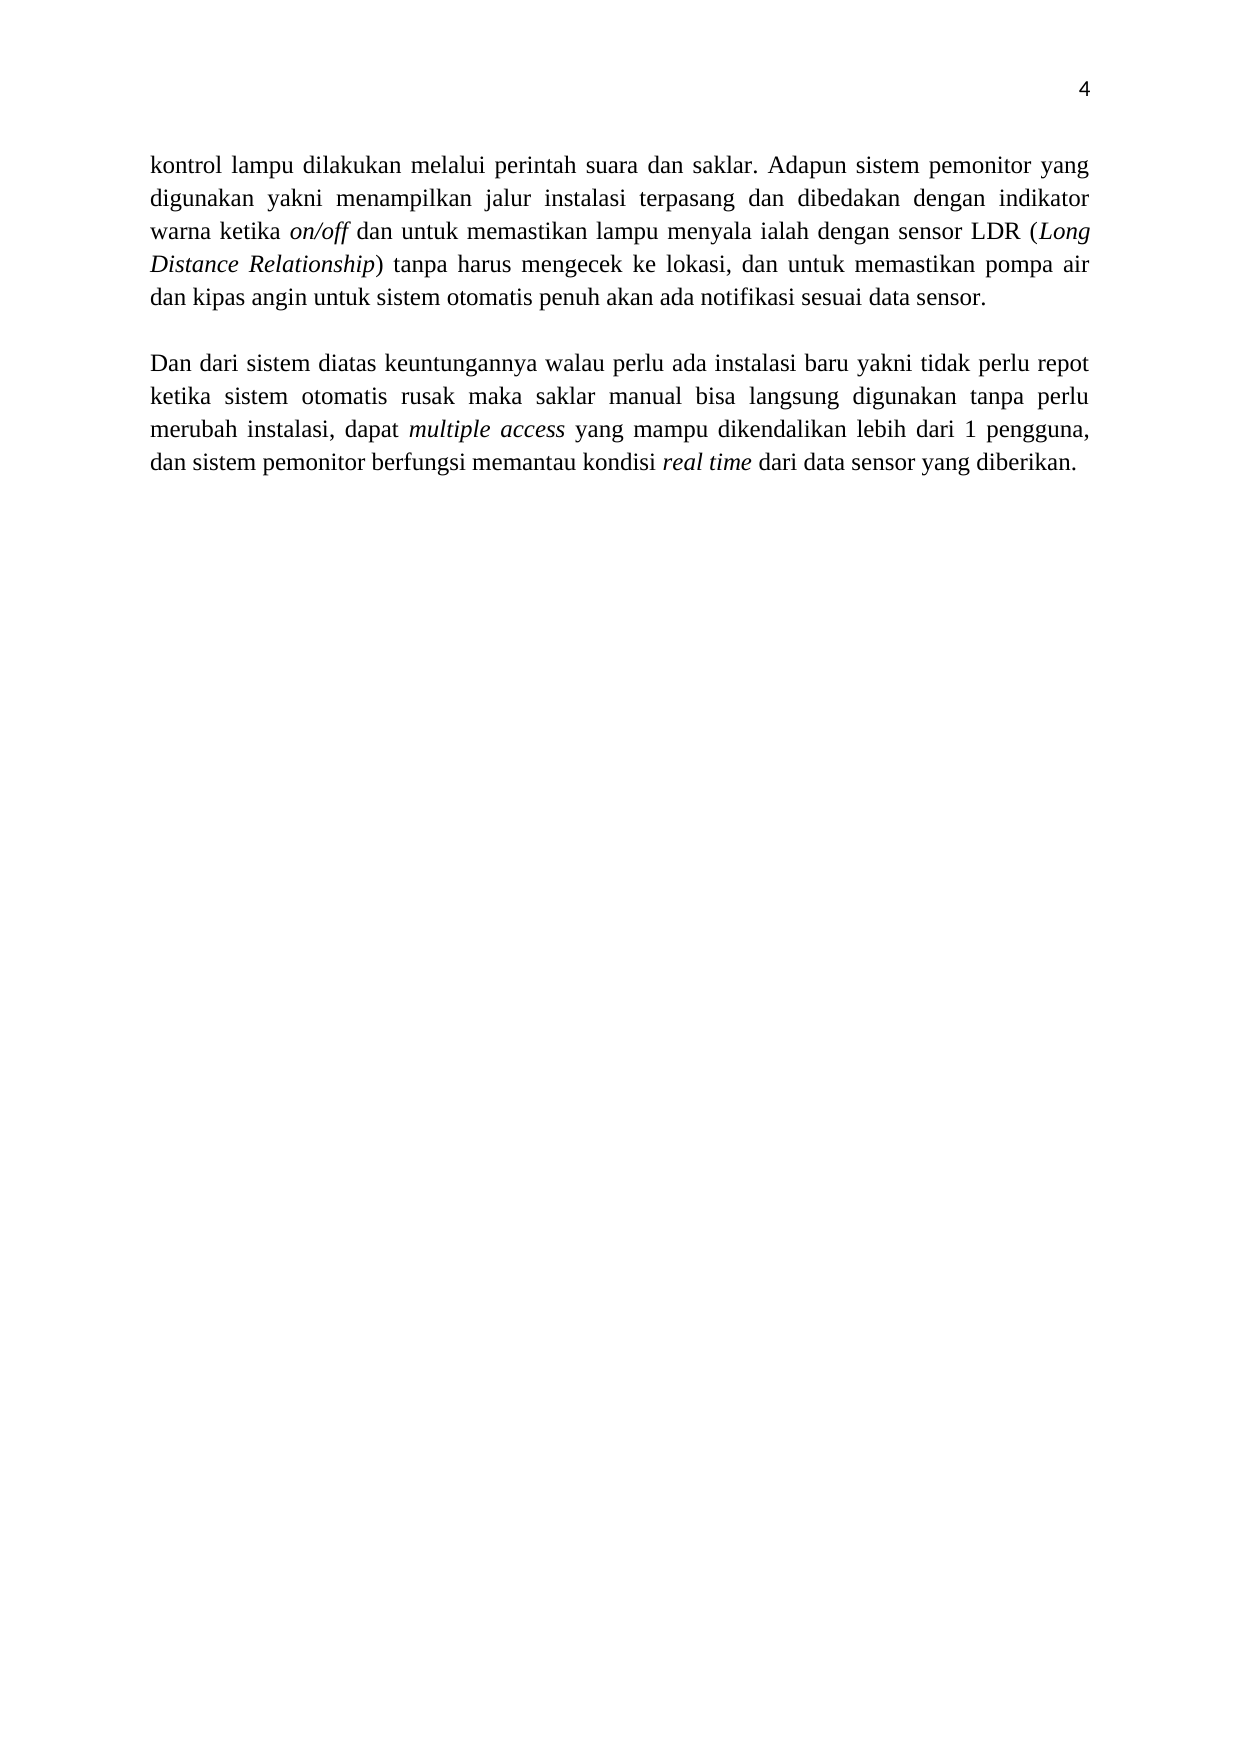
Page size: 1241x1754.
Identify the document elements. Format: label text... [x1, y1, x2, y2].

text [150, 150, 1090, 311]
text Dan dari sistem diatas keuntungannya walau perlu ada instalasi baru yakni tidak perlu repot ketika sistem otomatis rusak maka saklar manual bisa langsung digunakan tanpa perlu merubah instalasi, dapat multiple access yang mampu dikendalikan lebih dari 1 pengguna, dan sistem pemonitor berfungsi memantau kondisi real time dari data sensor yang diberikan. [150, 348, 1090, 476]
